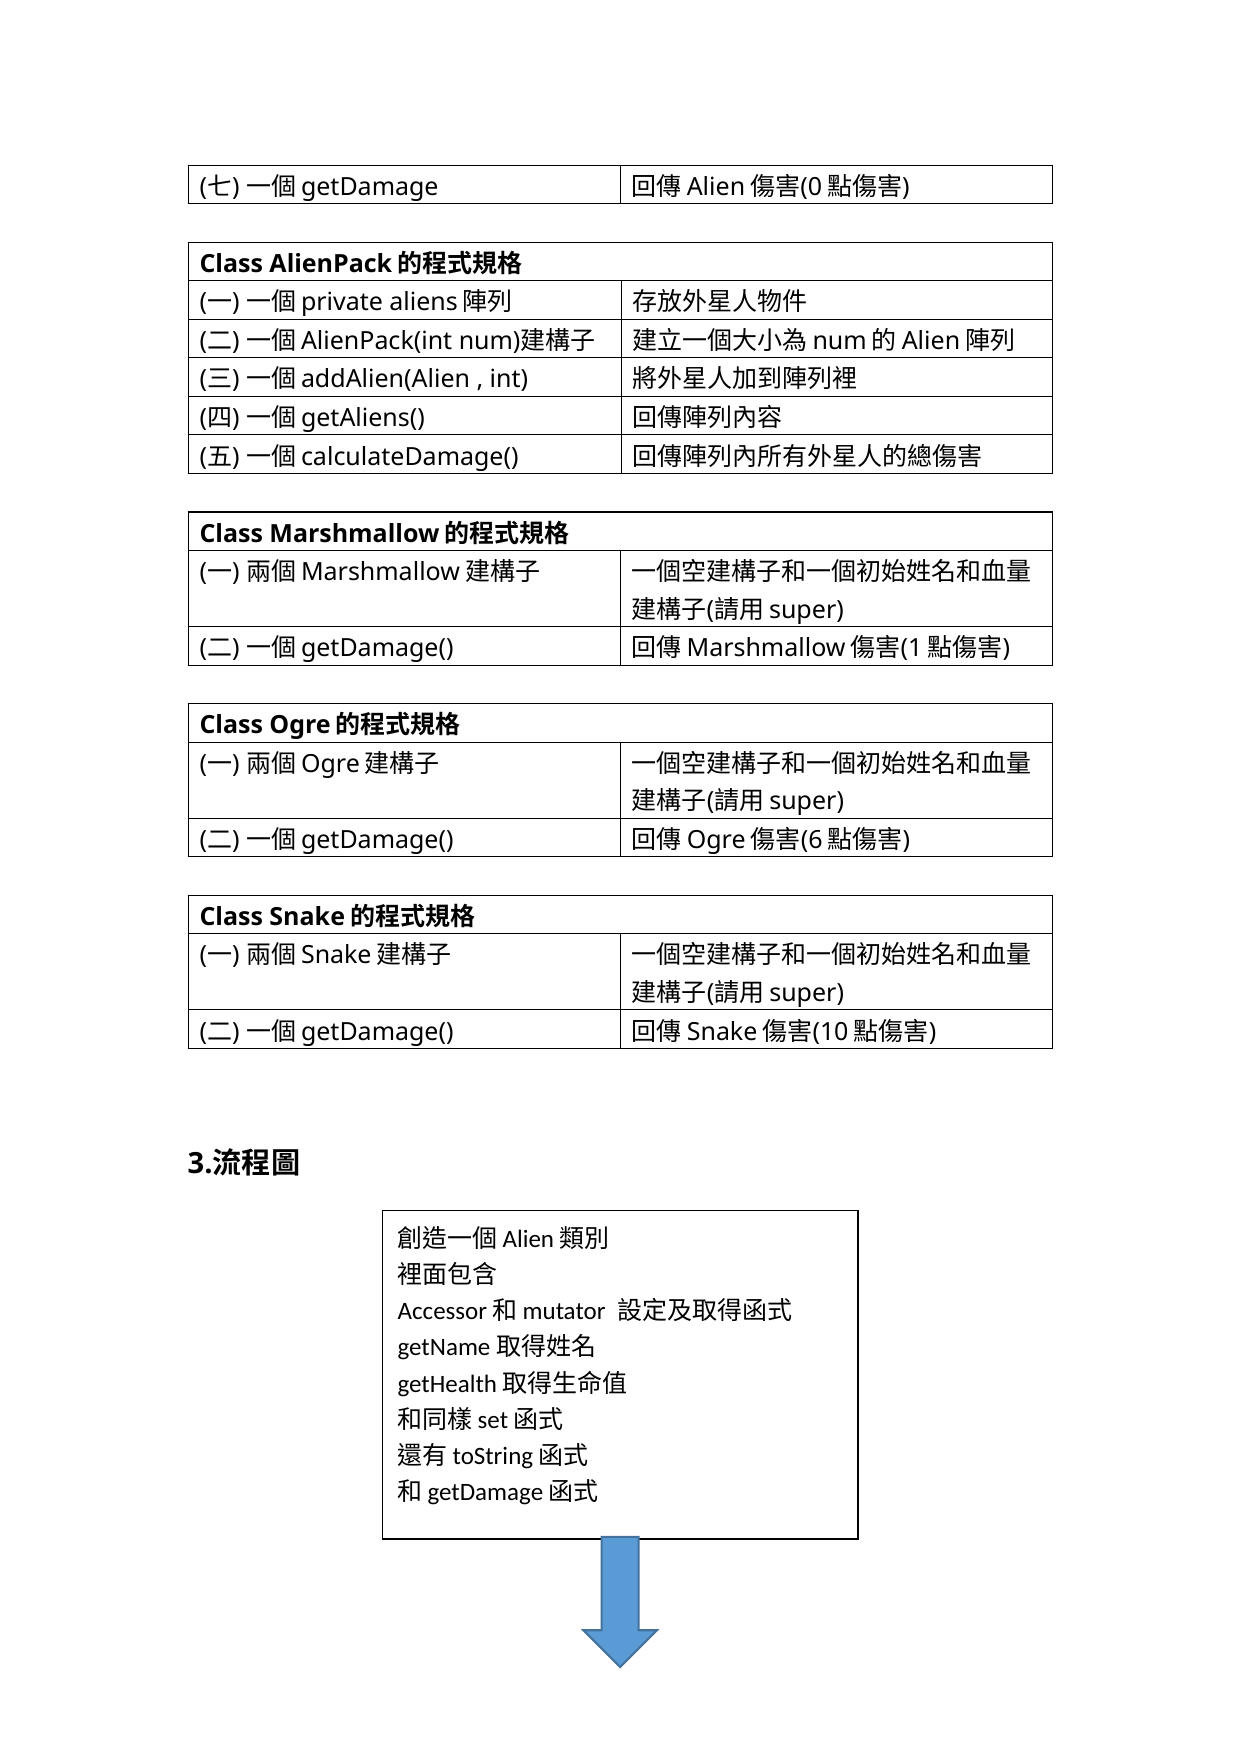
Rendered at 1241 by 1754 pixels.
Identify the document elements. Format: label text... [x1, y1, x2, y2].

table_header Class Snake的程式規格 [189, 896, 1052, 933]
table_cell 回傳Snake傷害(10點傷害) [621, 1010, 1052, 1048]
table_cell (四) 一個getAliens() [189, 397, 621, 434]
text 3.流程圖 [187, 1124, 1053, 1199]
table_cell (七) 一個getDamage [189, 166, 620, 203]
table_cell (二) 一個getDamage() [189, 627, 620, 664]
table_cell (二) 一個AlienPack(int num)建構子 [189, 320, 621, 357]
table_cell (一) 兩個Marshmallow建構子 [189, 551, 620, 626]
table_cell 回傳陣列內容 [622, 397, 1052, 434]
table_cell (五) 一個calculateDamage() [189, 435, 621, 473]
table_header Class Marshmallow的程式規格 [189, 513, 1052, 550]
table_cell 建立一個大小為num的Alien陣列 [622, 320, 1052, 357]
table_cell (一) 一個private aliens陣列 [189, 281, 621, 319]
table_cell 一個空建構子和一個初始姓名和血量建構子(請用super) [621, 743, 1052, 818]
table_cell 一個空建構子和一個初始姓名和血量建構子(請用super) [621, 934, 1052, 1009]
table_cell (二) 一個getDamage() [189, 1010, 620, 1048]
table_cell (一) 兩個Ogre建構子 [189, 743, 620, 818]
table_header Class Ogre的程式規格 [189, 704, 1052, 742]
table_cell 回傳Alien傷害(0點傷害) [621, 166, 1052, 203]
table_cell 回傳Marshmallow傷害(1點傷害) [621, 627, 1052, 664]
table_cell (三) 一個addAlien(Alien , int) [189, 358, 621, 396]
table_cell (二) 一個getDamage() [189, 819, 620, 856]
table_cell (一) 兩個Snake建構子 [189, 934, 620, 1009]
table_cell 回傳陣列內所有外星人的總傷害 [622, 435, 1052, 473]
table_cell 存放外星人物件 [622, 281, 1052, 319]
table_header Class AlienPack的程式規格 [189, 243, 1052, 280]
table_cell 將外星人加到陣列裡 [622, 358, 1052, 396]
table_cell 一個空建構子和一個初始姓名和血量建構子(請用super) [621, 551, 1052, 626]
table_cell 回傳Ogre傷害(6點傷害) [621, 819, 1052, 856]
